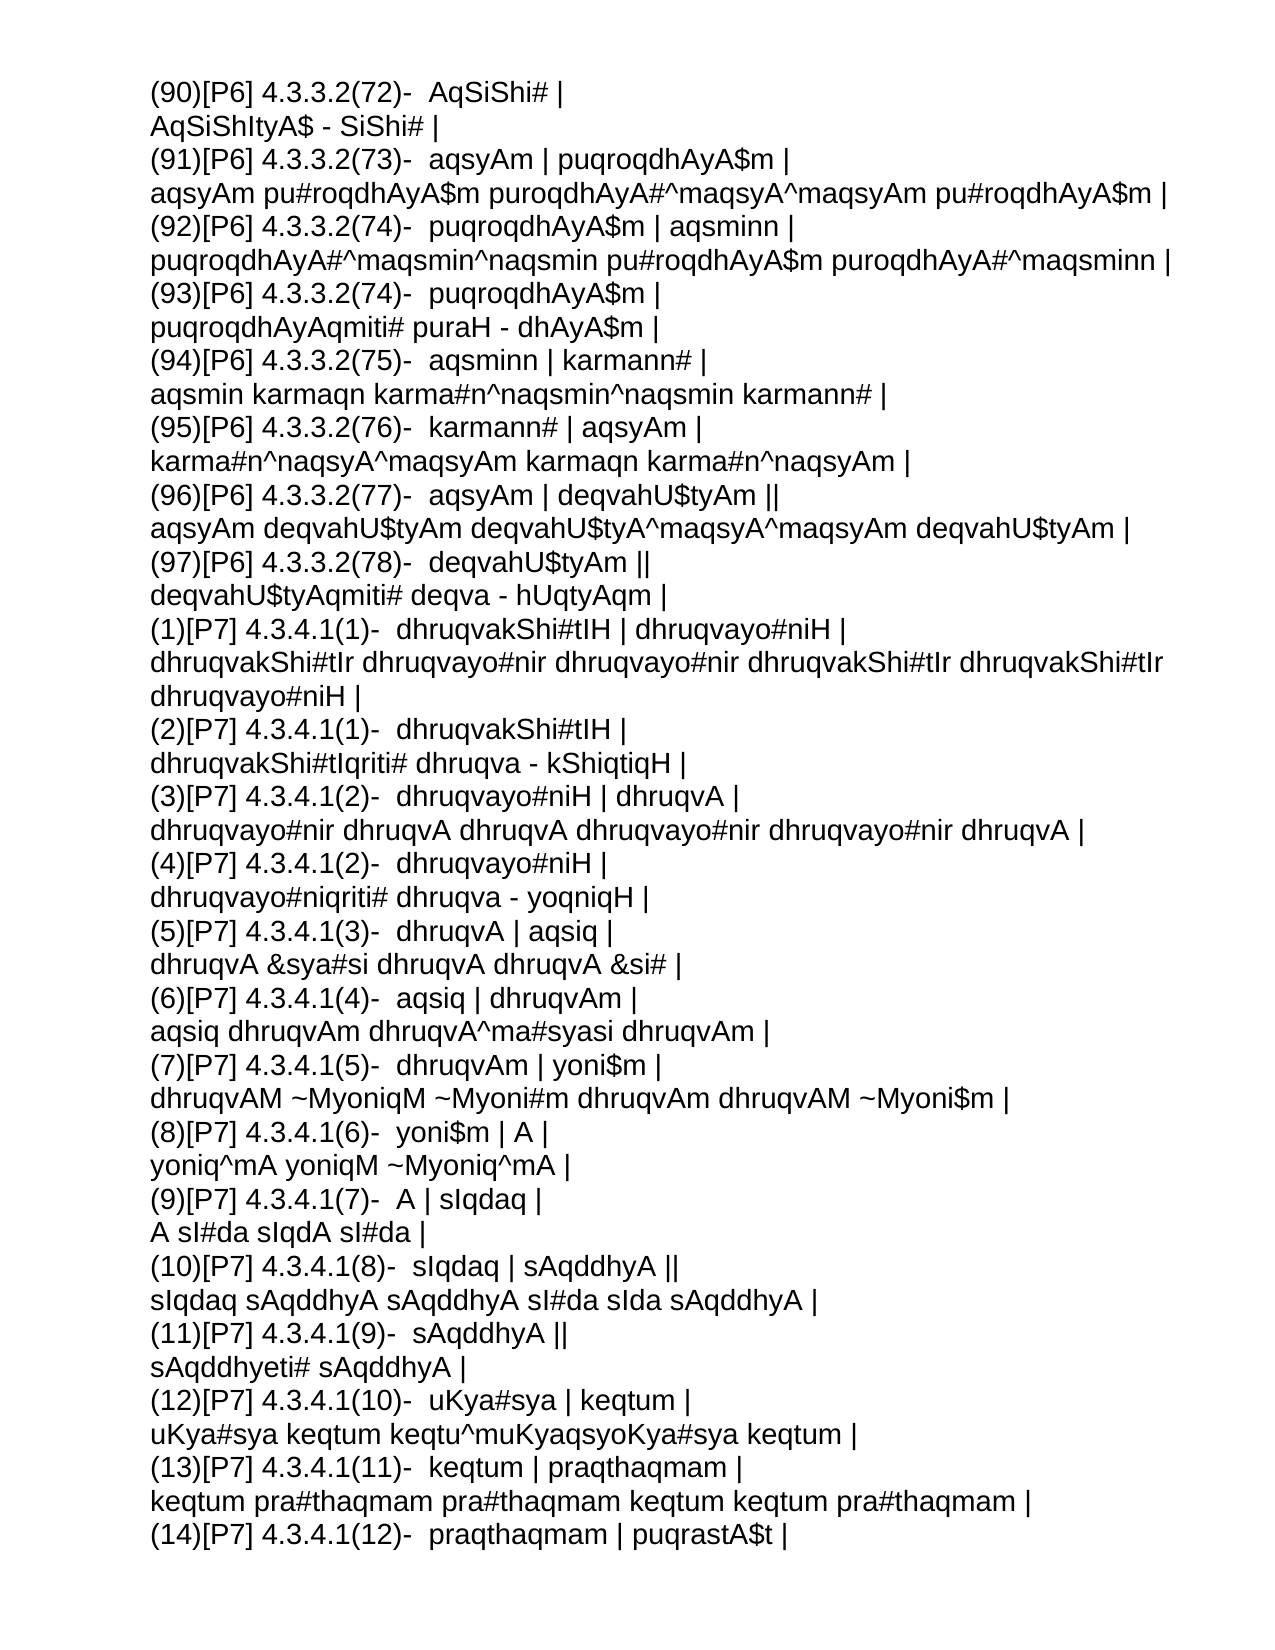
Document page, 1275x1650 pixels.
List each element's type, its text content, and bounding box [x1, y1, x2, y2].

text deqvahU$tyAqmiti# deqva - hUqtyAqm | [150, 578, 1200, 612]
text (10)[P7] 4.3.4.1(8)- sIqdaq | sAqddhyA || [150, 1249, 1200, 1282]
text (95)[P6] 4.3.3.2(76)- karmann# | aqsyAm | [150, 410, 1200, 444]
text sIqdaq sAqddhyA sAqddhyA sI#da sIda sAqddhyA | [150, 1282, 1200, 1316]
text (1)[P7] 4.3.4.1(1)- dhruqvakShi#tIH | dhruqvayo#niH | [150, 612, 1200, 645]
text (12)[P7] 4.3.4.1(10)- uKya#sya | keqtum | [150, 1383, 1200, 1417]
text aqsmin karmaqn karma#n^naqsmin^naqsmin karmann# | [150, 377, 1200, 410]
text yoniq^mA yoniqM ~Myoniq^mA | [150, 1148, 1200, 1182]
text (94)[P6] 4.3.3.2(75)- aqsminn | karmann# | [150, 343, 1200, 377]
text uKya#sya keqtum keqtu^muKyaqsyoKya#sya keqtum | [150, 1417, 1200, 1450]
text (8)[P7] 4.3.4.1(6)- yoni$m | A | [150, 1115, 1200, 1148]
text (90)[P6] 4.3.3.2(72)- AqSiShi# | [150, 75, 1200, 108]
text dhruqvA &sya#si dhruqvA dhruqvA &si# | [150, 947, 1200, 981]
text sAqddhyeti# sAqddhyA | [150, 1349, 1200, 1383]
text (6)[P7] 4.3.4.1(4)- aqsiq | dhruqvAm | [150, 981, 1200, 1014]
text (9)[P7] 4.3.4.1(7)- A | sIqdaq | [150, 1182, 1200, 1215]
text (3)[P7] 4.3.4.1(2)- dhruqvayo#niH | dhruqvA | [150, 779, 1200, 813]
text (7)[P7] 4.3.4.1(5)- dhruqvAm | yoni$m | [150, 1048, 1200, 1081]
text aqsiq dhruqvAm dhruqvA^ma#syasi dhruqvAm | [150, 1014, 1200, 1048]
text puqroqdhAyA#^maqsmin^naqsmin pu#roqdhAyA$m puroqdhAyA#^maqsminn | [150, 243, 1200, 276]
text karma#n^naqsyA^maqsyAm karmaqn karma#n^naqsyAm | [150, 444, 1200, 477]
text (92)[P6] 4.3.3.2(74)- puqroqdhAyA$m | aqsminn | [150, 209, 1200, 243]
text aqsyAm pu#roqdhAyA$m puroqdhAyA#^maqsyA^maqsyAm pu#roqdhAyA$m | [150, 176, 1200, 209]
text dhruqvayo#nir dhruqvA dhruqvA dhruqvayo#nir dhruqvayo#nir dhruqvA | [150, 813, 1200, 846]
text (2)[P7] 4.3.4.1(1)- dhruqvakShi#tIH | [150, 712, 1200, 746]
text (14)[P7] 4.3.4.1(12)- praqthaqmam | puqrastA$t | [150, 1517, 1200, 1551]
text (4)[P7] 4.3.4.1(2)- dhruqvayo#niH | [150, 846, 1200, 880]
text (11)[P7] 4.3.4.1(9)- sAqddhyA || [150, 1316, 1200, 1349]
text (93)[P6] 4.3.3.2(74)- puqroqdhAyA$m | [150, 276, 1200, 310]
text A sI#da sIqdA sI#da | [150, 1215, 1200, 1249]
text (5)[P7] 4.3.4.1(3)- dhruqvA | aqsiq | [150, 913, 1200, 947]
text AqSiShItyA$ - SiShi# | [150, 108, 1200, 142]
text keqtum pra#thaqmam pra#thaqmam keqtum keqtum pra#thaqmam | [150, 1484, 1200, 1517]
text (91)[P6] 4.3.3.2(73)- aqsyAm | puqroqdhAyA$m | [150, 142, 1200, 176]
text dhruqvAM ~MyoniqM ~Myoni#m dhruqvAm dhruqvAM ~Myoni$m | [150, 1081, 1200, 1115]
text (13)[P7] 4.3.4.1(11)- keqtum | praqthaqmam | [150, 1450, 1200, 1484]
text aqsyAm deqvahU$tyAm deqvahU$tyA^maqsyA^maqsyAm deqvahU$tyAm | [150, 511, 1200, 544]
text (97)[P6] 4.3.3.2(78)- deqvahU$tyAm || [150, 544, 1200, 578]
text puqroqdhAyAqmiti# puraH - dhAyA$m | [150, 310, 1200, 343]
text dhruqvayo#niqriti# dhruqva - yoqniqH | [150, 880, 1200, 913]
text dhruqvakShi#tIr dhruqvayo#nir dhruqvayo#nir dhruqvakShi#tIr dhruqvakShi#tIr dhruqvayo#niH | [150, 645, 1200, 712]
text dhruqvakShi#tIqriti# dhruqva - kShiqtiqH | [150, 746, 1200, 779]
text (96)[P6] 4.3.3.2(77)- aqsyAm | deqvahU$tyAm || [150, 477, 1200, 511]
